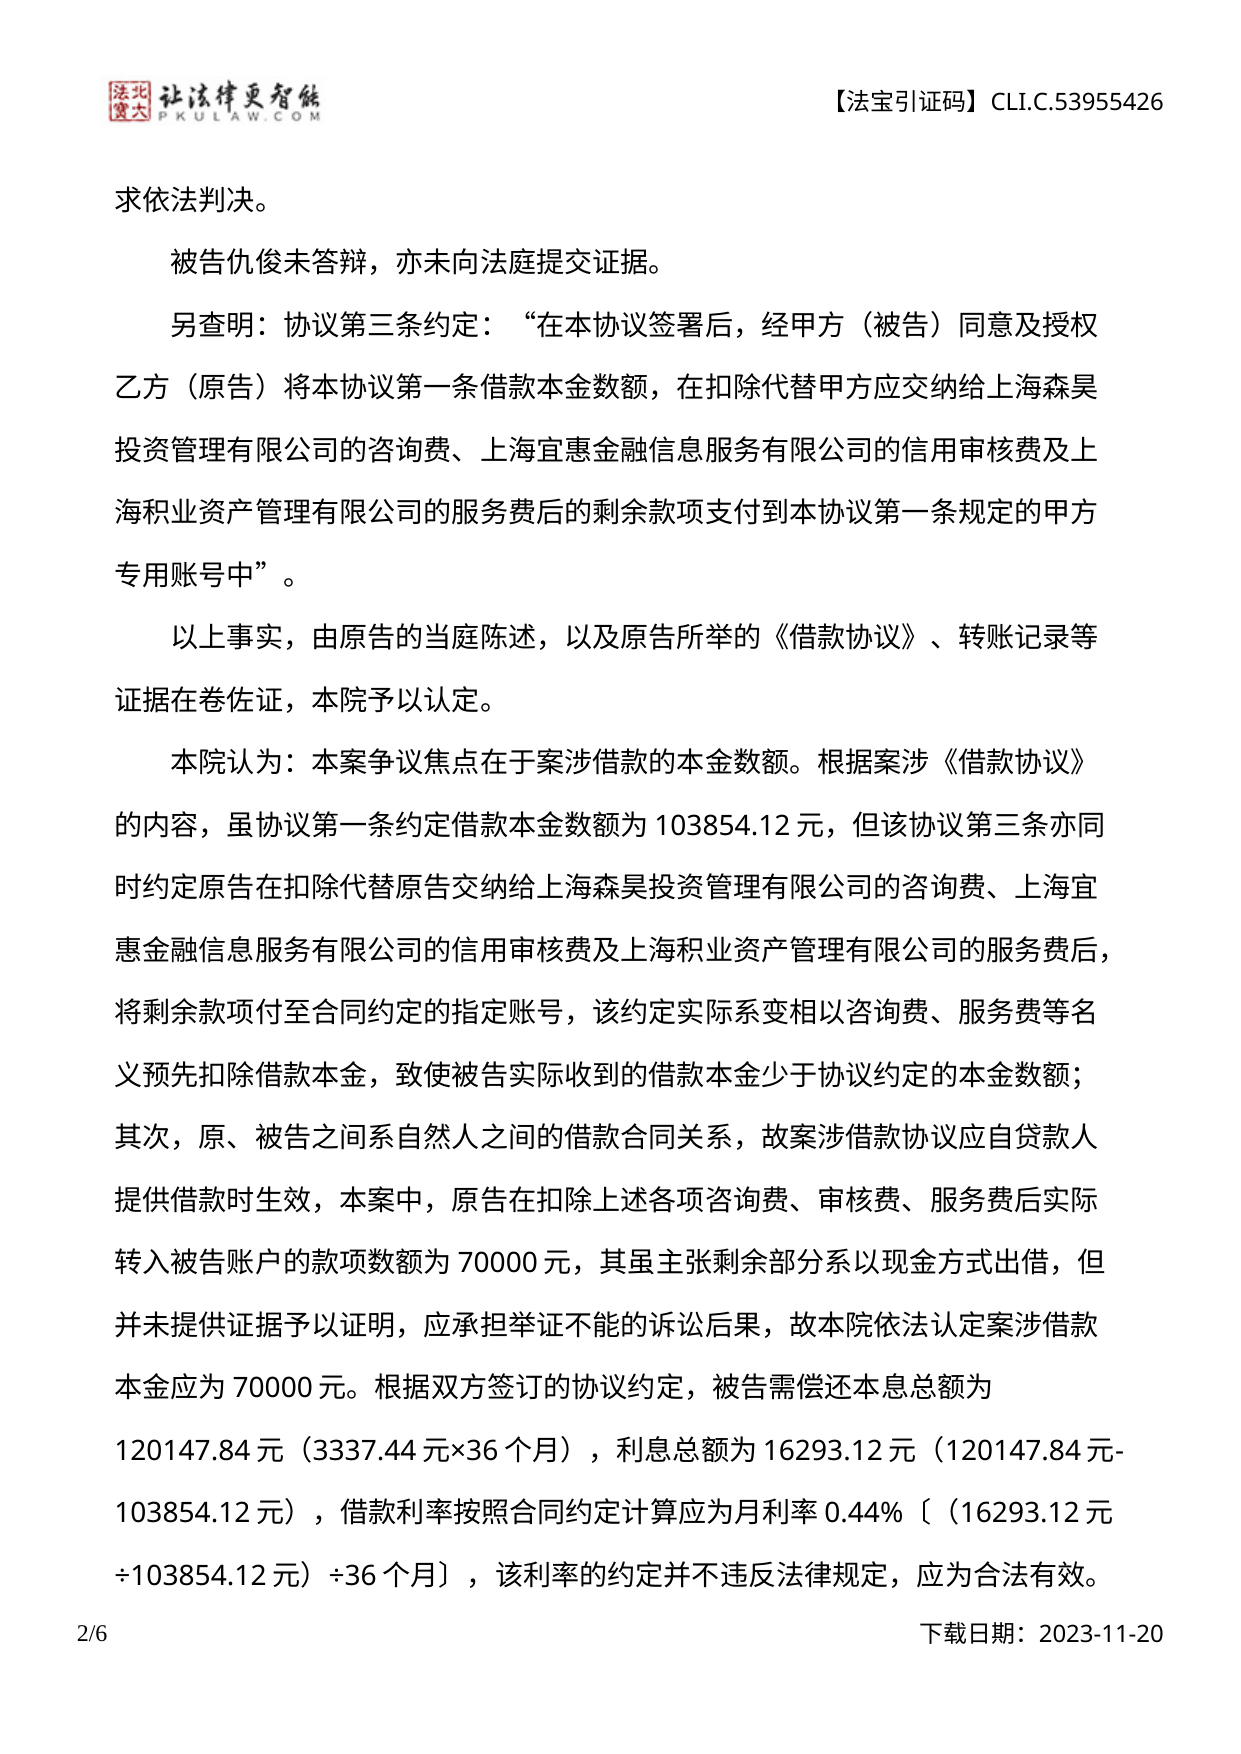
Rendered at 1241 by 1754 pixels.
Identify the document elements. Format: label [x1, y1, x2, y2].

text [114, 156, 1126, 1593]
picture [76, 75, 361, 126]
